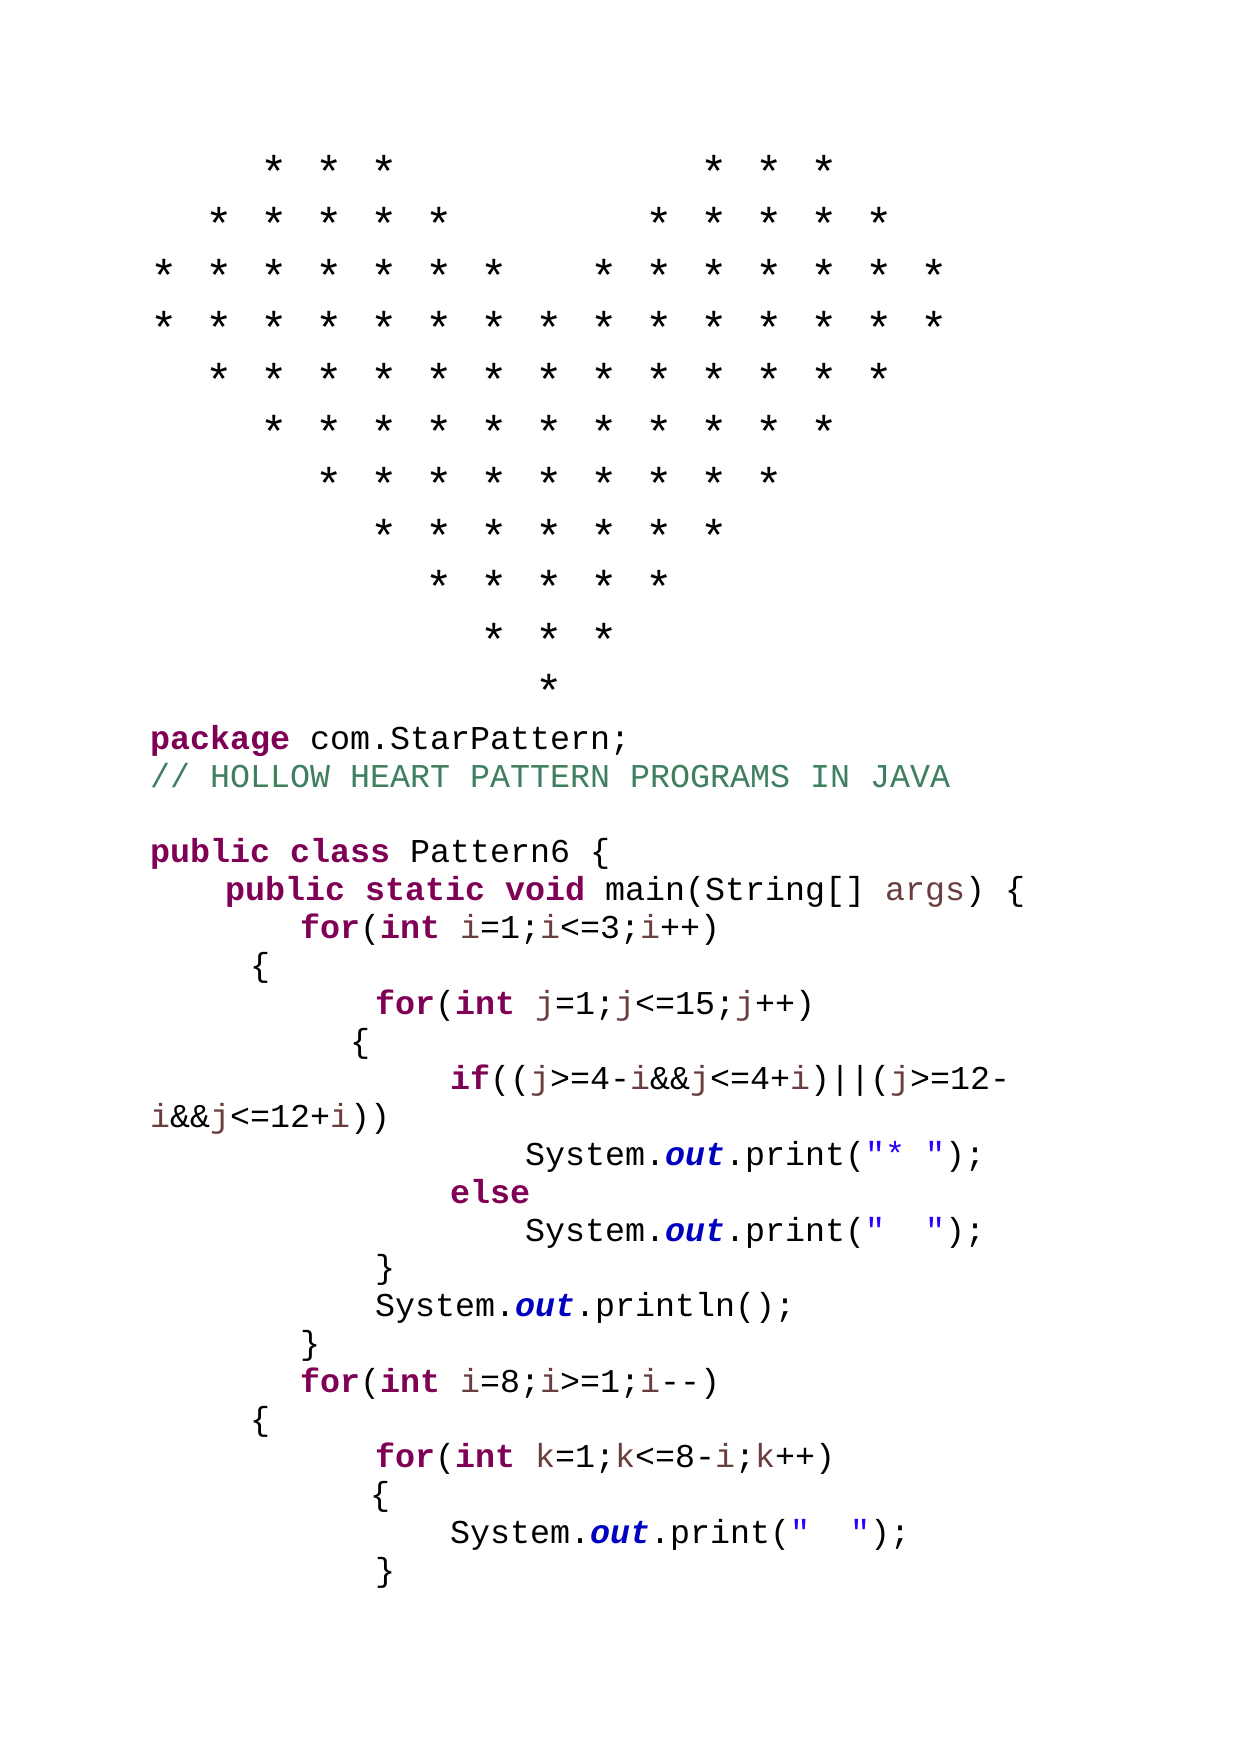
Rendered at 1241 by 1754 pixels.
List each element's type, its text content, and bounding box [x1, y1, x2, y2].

text System.out.print(" "); [150, 1516, 1090, 1554]
text * * * * * * * * * * * * * [150, 358, 1090, 410]
text for(int i=8;i>=1;i--) [150, 1364, 1090, 1402]
text public class Pattern6 { [150, 835, 1090, 873]
text for(int i=1;i<=3;i++) [150, 911, 1090, 949]
text } [150, 1554, 1090, 1591]
text { [150, 1024, 1090, 1062]
text package com.StarPattern; [150, 722, 1090, 759]
text * * * * * * * * * * [150, 202, 1090, 254]
text for(int j=1;j<=15;j++) [150, 986, 1090, 1024]
text * * * * * * * * * * * [150, 410, 1090, 462]
text * [150, 670, 1090, 722]
text { [150, 1478, 1090, 1516]
text } [150, 1327, 1090, 1364]
text } [150, 1251, 1090, 1289]
text * * * [150, 618, 1090, 670]
text { [150, 1402, 1090, 1440]
text * * * * * [150, 566, 1090, 618]
text System.out.print(" "); [150, 1213, 1090, 1251]
text if((j>=4-i&&j<=4+i)||(j>=12-i&&j<=12+i)) [150, 1062, 1090, 1138]
text { [150, 949, 1090, 986]
text // HOLLOW HEART PATTERN PROGRAMS IN JAVA [150, 759, 1090, 797]
text for(int k=1;k<=8-i;k++) [150, 1440, 1090, 1478]
text public static void main(String[] args) { [150, 873, 1090, 911]
text * * * * * * * [150, 514, 1090, 566]
text * * * * * * * * * * * * * * * [150, 306, 1090, 358]
text * * * * * * * * * * * * * * [150, 254, 1090, 306]
text else [150, 1176, 1090, 1213]
text * * * * * * * * * [150, 462, 1090, 514]
text System.out.print("* "); [150, 1138, 1090, 1176]
text System.out.println(); [150, 1289, 1090, 1327]
text * * * * * * [150, 150, 1090, 202]
